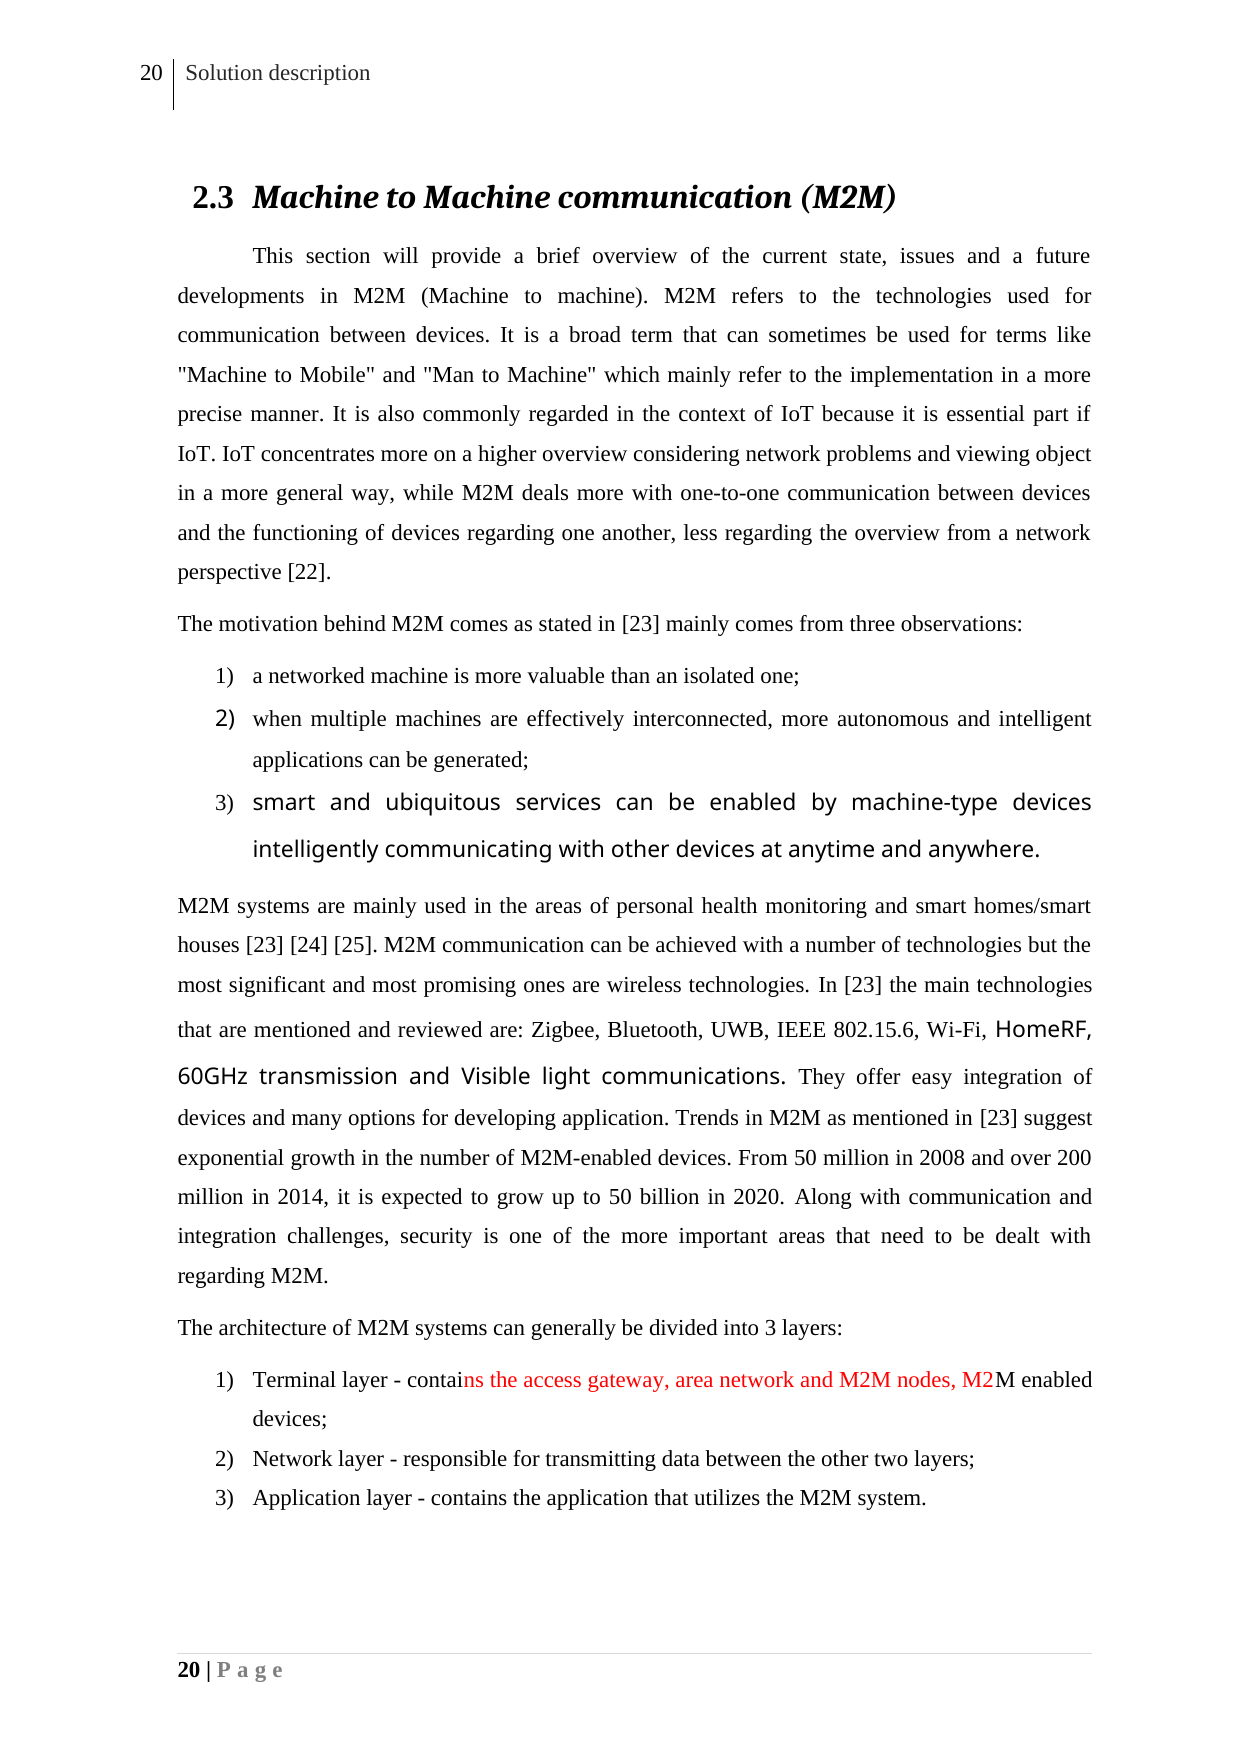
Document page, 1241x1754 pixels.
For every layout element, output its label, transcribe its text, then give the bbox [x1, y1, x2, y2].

text This section will provide a brief overview of the current state, issues and a future developments in M2M (Machine to machine). M2M refers to the technologies used for communication between devices. It is a broad term that can sometimes be used for terms like "Machine to Mobile" and "Man to Machine" which mainly refer to the implementation in a more precise manner. It is also commonly regarded in the context of IoT because it is essential part if IoT. IoT concentrates more on a higher overview considering network problems and viewing object in a more general way, while M2M deals more with one-to-one communication between devices and the functioning of devices regarding one another, less regarding the overview from a network perspective . [177, 243, 1092, 585]
list Network layer - responsible for transmitting data between the other two layers; [215, 1445, 1092, 1471]
list Terminal layer - contains the access gateway, area network and M2M nodes, M2M enabled devices; [215, 1366, 1092, 1432]
text The architecture of M2M systems can generally be divided into 3 layers: [177, 1314, 1092, 1340]
list a networked machine is more valuable than an isolated one; [215, 662, 1092, 689]
subtitle Machine to Machine communication (M2M) [192, 177, 1092, 217]
list smart and ubiquitous services can be enabled by machine-type devices intelligently communicating with other devices at anytime and anywhere. [215, 786, 1092, 864]
text The motivation behind M2M comes as stated in mainly comes from three observations: [177, 610, 1092, 637]
text M2M systems are mainly used in the areas of personal health monitoring and smart homes/smart houses . M2M communication can be achieved with a number of technologies but the most significant and most promising ones are wireless technologies. In the main technologies that are mentioned and reviewed are: Zigbee, Bluetooth, UWB, IEEE 802.15.6, Wi-Fi, HomeRF, 60GHz transmission and Visible light communications. They offer easy integration of devices and many options for developing application. Trends in M2M as mentioned in suggest exponential growth in the number of M2M-enabled devices. From 50 million in 2008 and over 200 million in 2014, it is expected to grow up to 50 billion in 2020. Along with communication and integration challenges, security is one of the more important areas that need to be dealt with regarding M2M. [177, 892, 1092, 1288]
list when multiple machines are effectively interconnected, more autonomous and intelligent applications can be generated; [215, 702, 1092, 773]
list Application layer - contains the application that utilizes the M2M system. [215, 1484, 1092, 1511]
